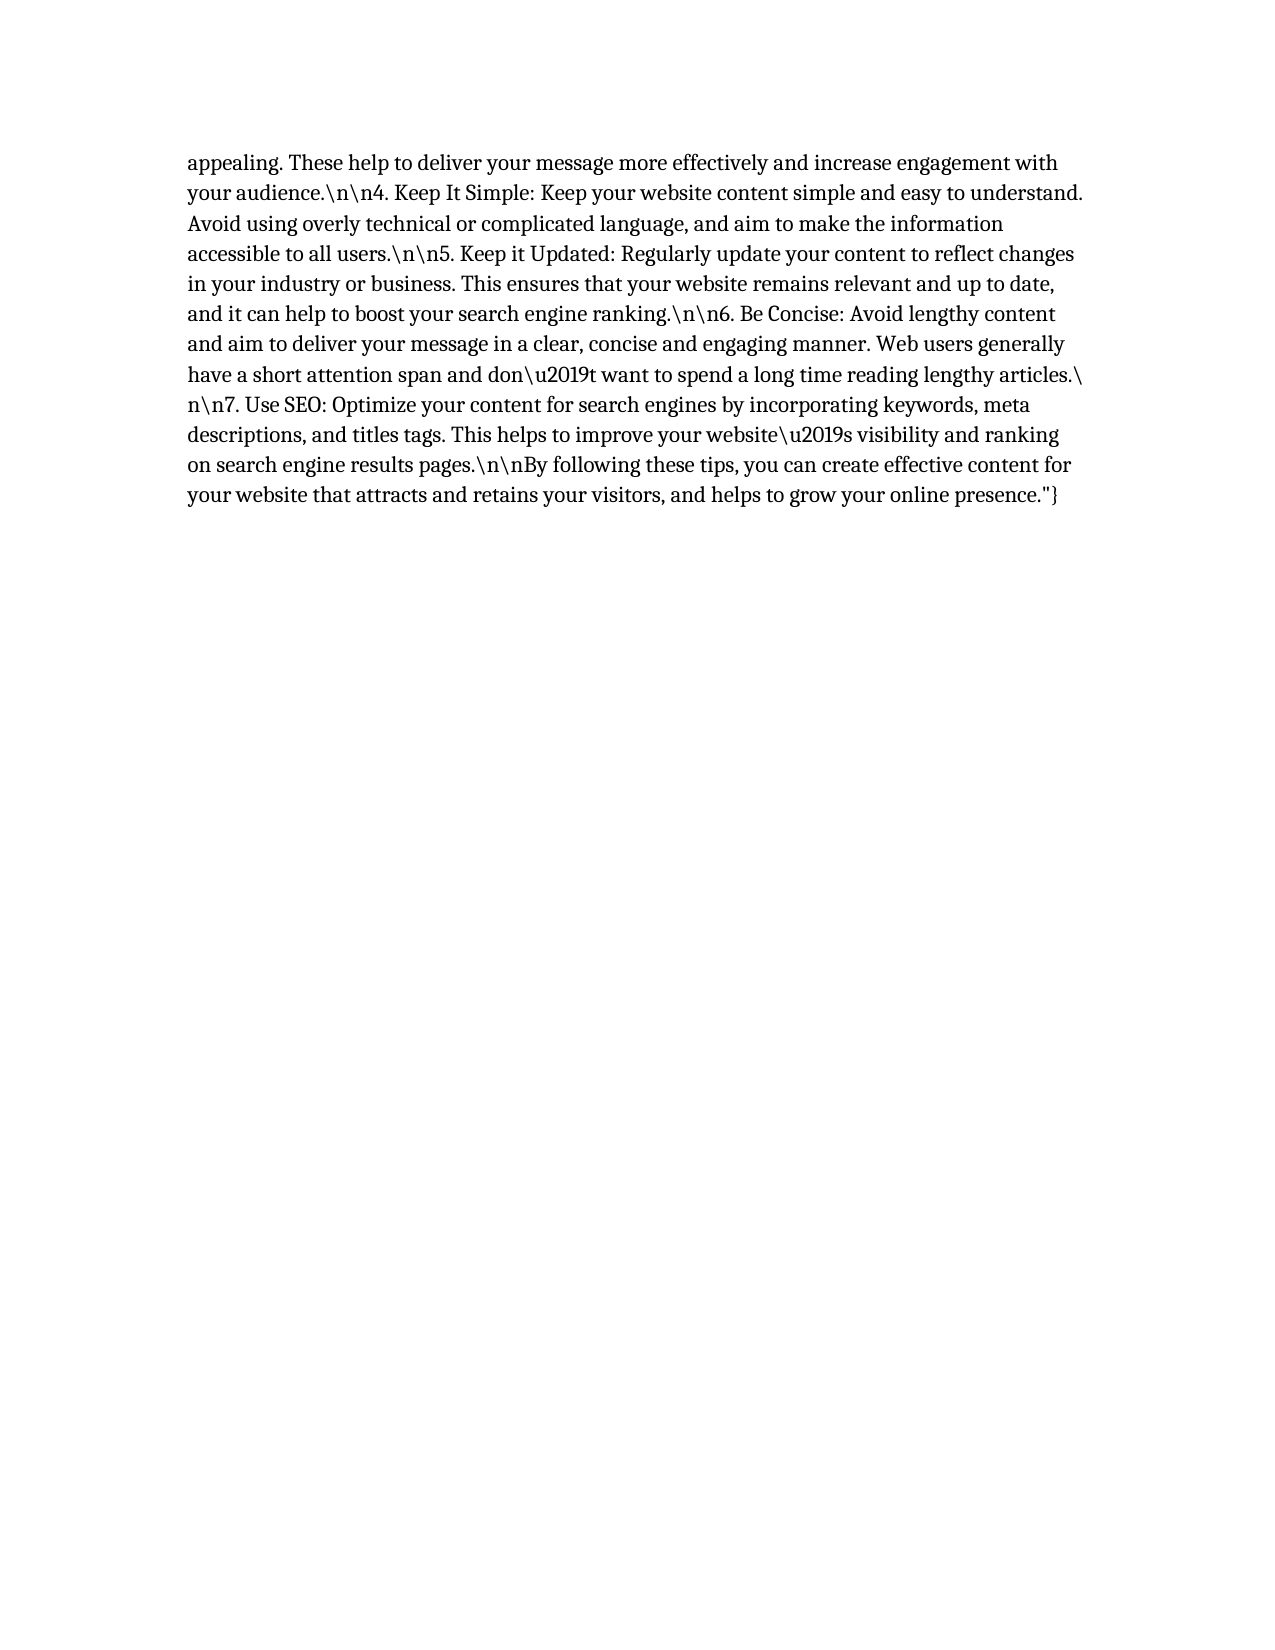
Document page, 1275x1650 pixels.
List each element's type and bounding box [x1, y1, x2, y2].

text [187, 150, 1087, 509]
